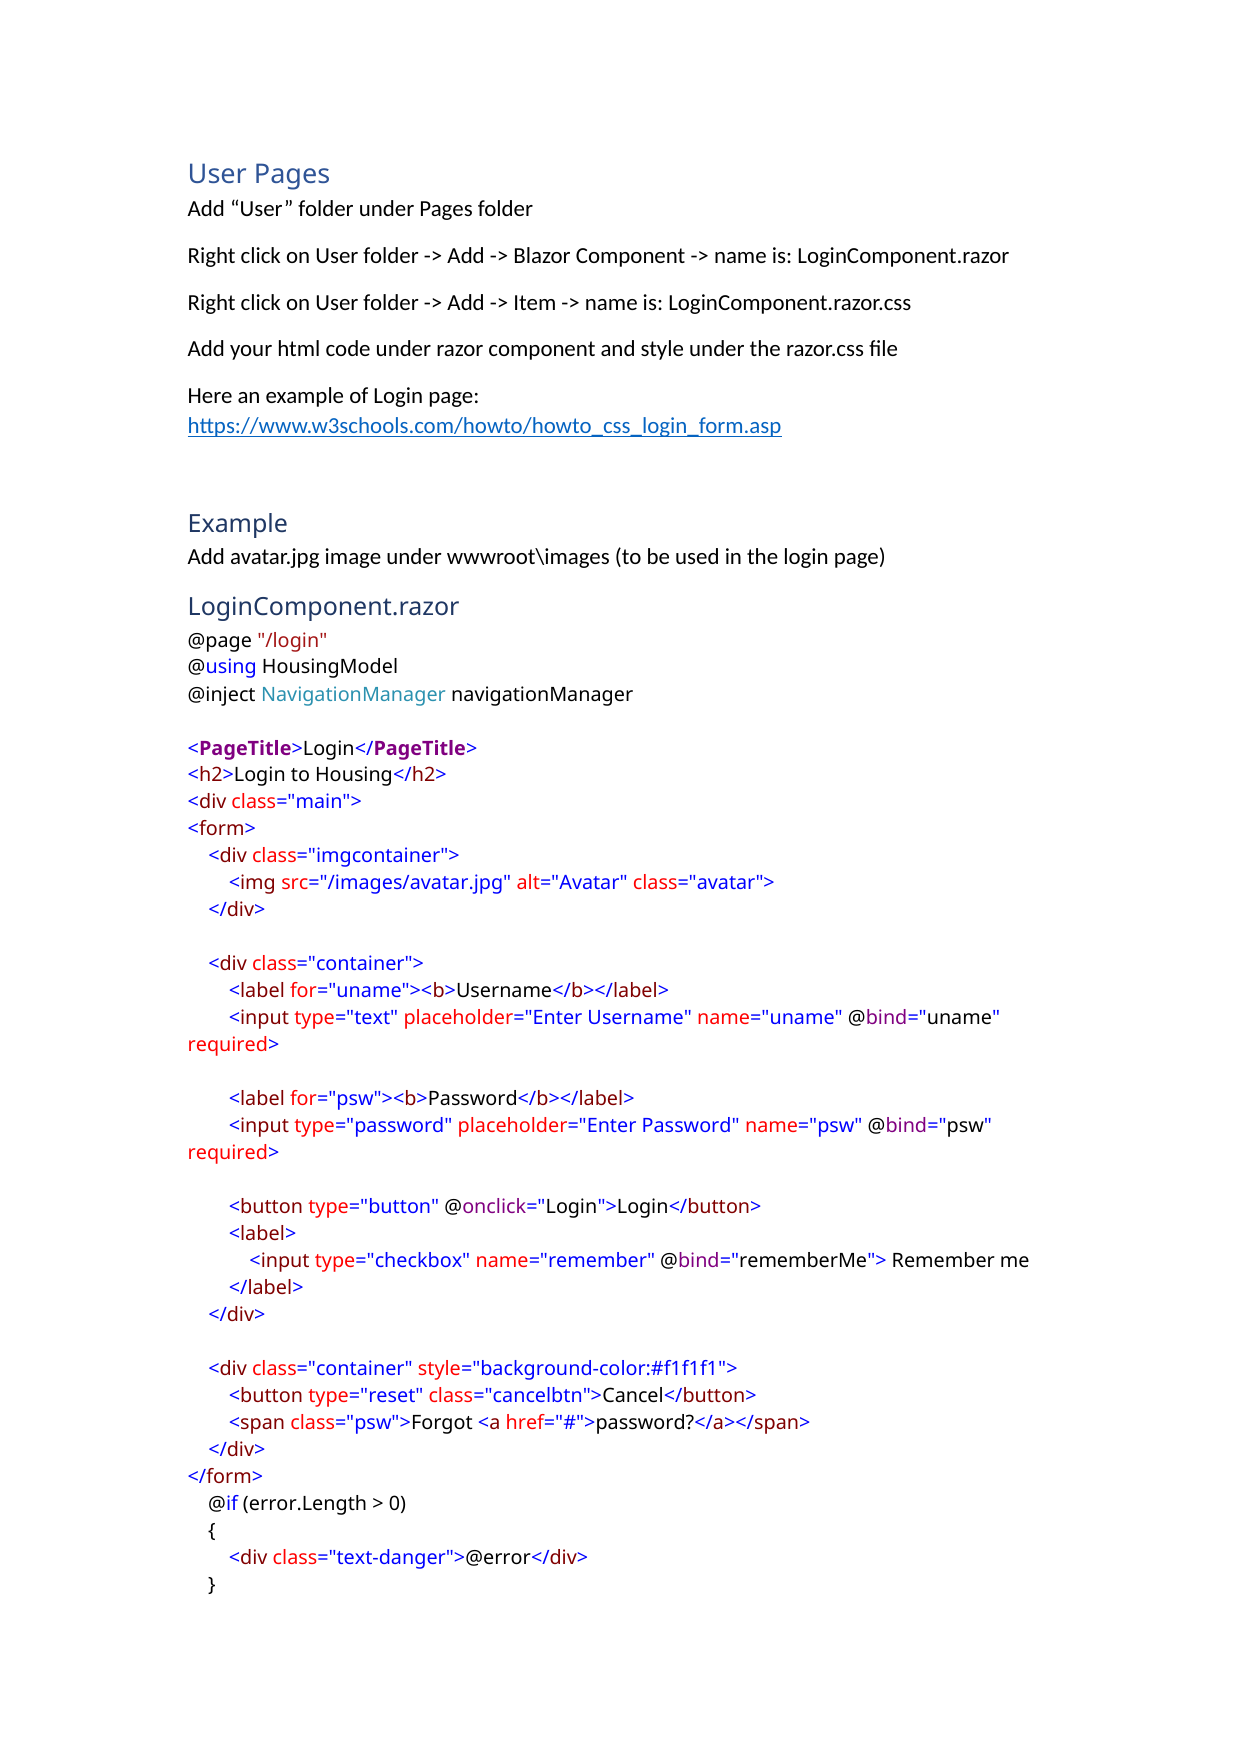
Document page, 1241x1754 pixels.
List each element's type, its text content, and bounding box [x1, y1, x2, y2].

text Right click on User folder -> Add -> Item -> name is: LoginComponent.razor.css [187, 288, 1053, 316]
text Add your html code under razor component and style under the razor.css file [187, 334, 1053, 363]
text Add avatar.jpg image under wwwroot\images (to be used in the login page) [187, 542, 1053, 570]
text @if (error.Length > 0) [187, 1489, 1053, 1516]
text <div class="container"> [187, 949, 1053, 977]
text <PageTitle>Login</PageTitle> [187, 734, 1053, 761]
text <button type="button" @onclick="Login">Login</button> [187, 1192, 1053, 1219]
text <div class="main"> [187, 788, 1053, 815]
text Add “User” folder under Pages folder [187, 194, 1053, 222]
text </div> [187, 896, 1053, 923]
text <input type="checkbox" name="remember" @bind="rememberMe"> Remember me [187, 1246, 1053, 1273]
text <div class="text-danger">@error</div> [187, 1543, 1053, 1570]
text Right click on User folder -> Add -> Blazor Component -> name is: LoginComponent.razor [187, 241, 1053, 269]
text <input type="text" placeholder="Enter Username" name="uname" @bind="uname" required> [187, 1003, 1053, 1057]
text </form> [187, 1462, 1053, 1489]
subtitle User Pages [187, 154, 1053, 191]
text @inject NavigationManager navigationManager [187, 680, 1053, 707]
text @using HousingModel [187, 653, 1053, 680]
text <label for="uname"><b>Username</b></label> [187, 977, 1053, 1003]
text <label> [187, 1219, 1053, 1246]
subtitle LoginComponent.razor [187, 589, 1053, 623]
text <div class="container" style="background-color:#f1f1f1"> [187, 1354, 1053, 1381]
text { [187, 1516, 1053, 1543]
text </div> [187, 1300, 1053, 1327]
text <input type="password" placeholder="Enter Password" name="psw" @bind="psw" required> [187, 1111, 1053, 1165]
subtitle Example [187, 505, 1053, 539]
text <form> [187, 815, 1053, 842]
text @page "/login" [187, 626, 1053, 653]
text Here an example of Login page: https://www.w3schools.com/howto/howto_css_login_form.asp [187, 381, 1053, 440]
text <span class="psw">Forgot <a href="#">password?</a></span> [187, 1408, 1053, 1435]
text </div> [187, 1435, 1053, 1462]
text } [187, 1570, 1053, 1597]
text <img src="/images/avatar.jpg" alt="Avatar" class="avatar"> [187, 869, 1053, 896]
text <div class="imgcontainer"> [187, 842, 1053, 869]
text <button type="reset" class="cancelbtn">Cancel</button> [187, 1381, 1053, 1408]
text <label for="psw"><b>Password</b></label> [187, 1084, 1053, 1111]
text <h2>Login to Housing</h2> [187, 761, 1053, 788]
text </label> [187, 1273, 1053, 1300]
